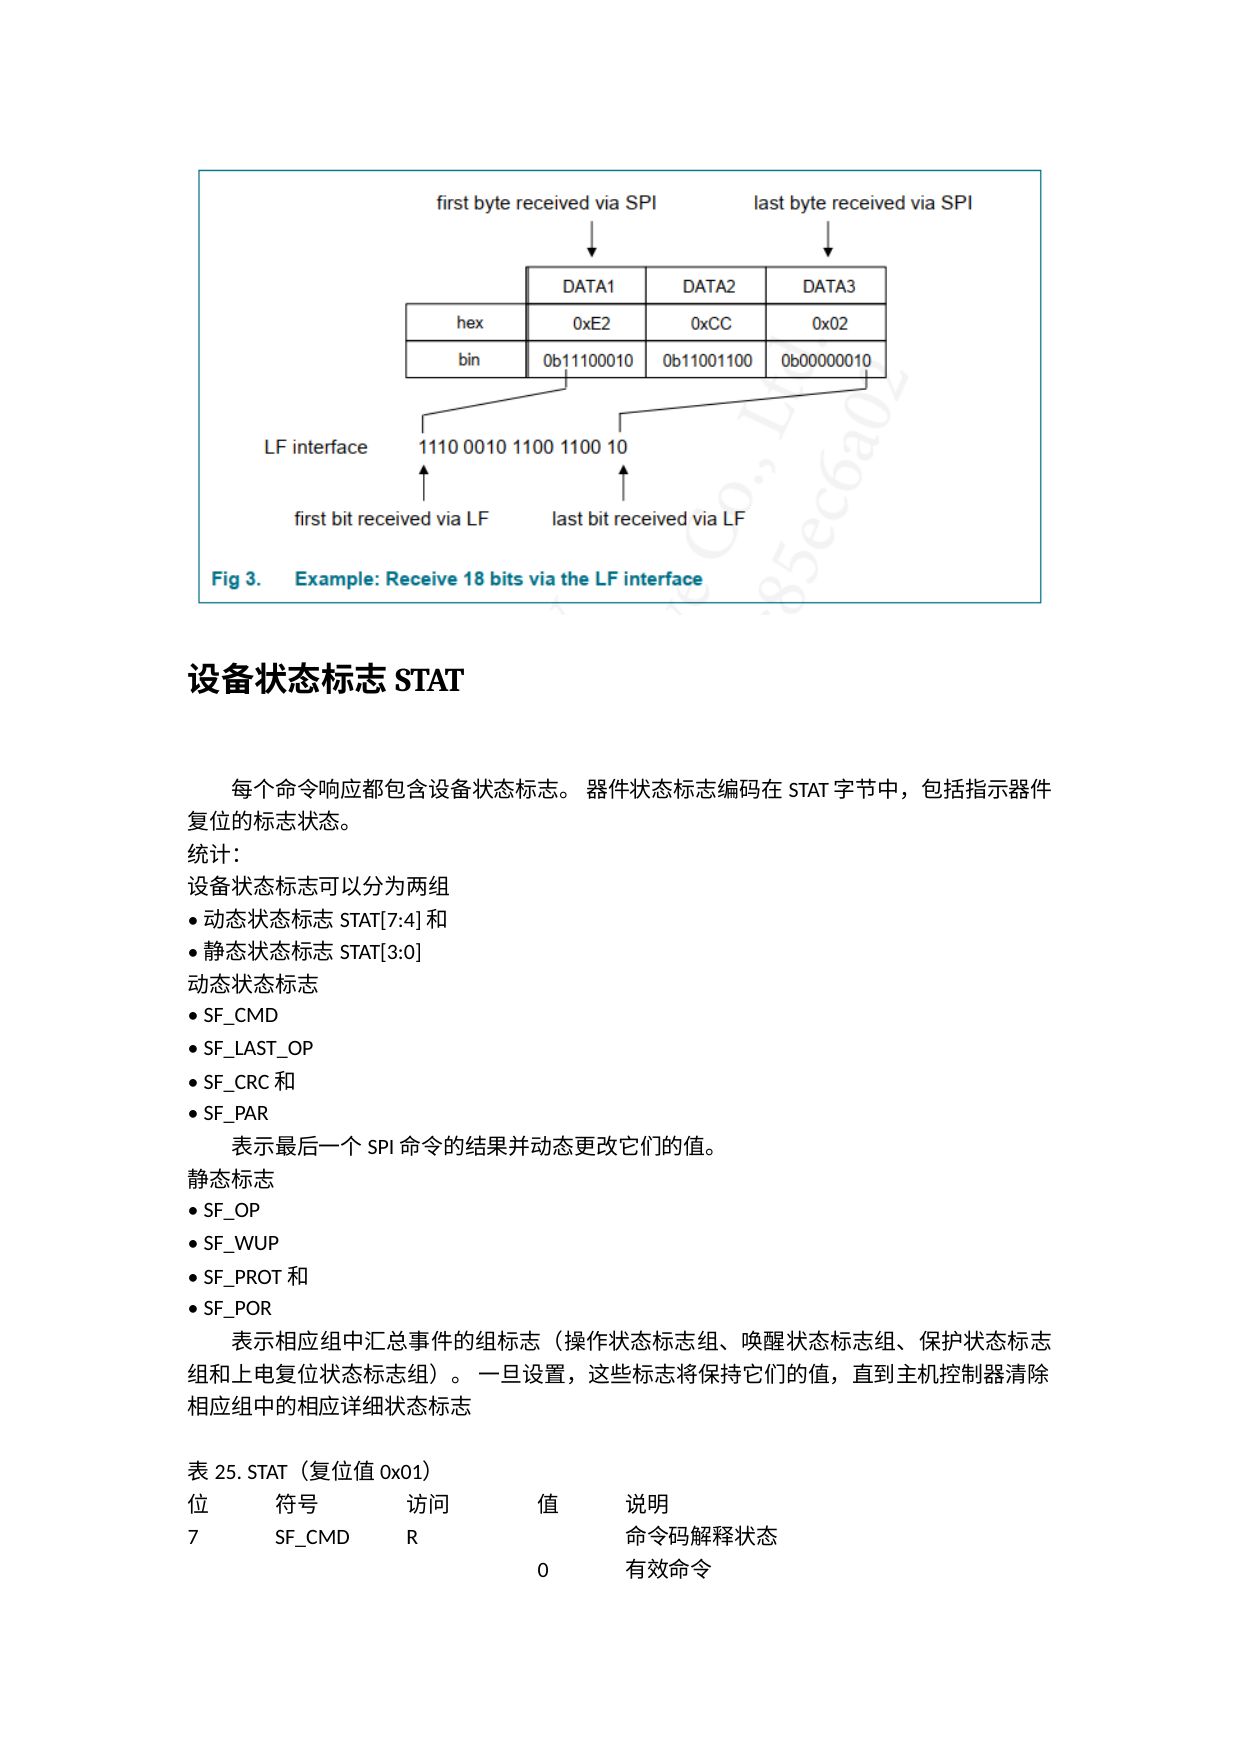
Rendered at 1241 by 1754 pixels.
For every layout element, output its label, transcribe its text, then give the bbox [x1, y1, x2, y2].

subtitle 设备状态标志 STAT [187, 644, 1053, 709]
text • 动态状态标志 STAT[7:4] 和 [187, 901, 1053, 934]
text • SF_POR [187, 1291, 1053, 1324]
text 统计： [187, 836, 1053, 869]
text 动态状态标志 [187, 966, 1053, 999]
text 表示最后一个 SPI 命令的结果并动态更改它们的值。 [187, 1129, 1053, 1161]
text 静态标志 [187, 1161, 1053, 1194]
text • SF_WUP [187, 1226, 1053, 1259]
text • SF_CRC 和 [187, 1064, 1053, 1096]
text 0 有效命令 [537, 1551, 1053, 1584]
text • 静态状态标志 STAT[3:0] [187, 934, 1053, 966]
text 表 25. STAT（复位值 0x01） [187, 1454, 1053, 1486]
text 设备状态标志可以分为两组 [187, 869, 1053, 901]
text • SF_OP [187, 1194, 1053, 1226]
text 7 SF_CMD R 命令码解释状态 [187, 1519, 1053, 1551]
text • SF_CMD [187, 999, 1053, 1031]
text 位 符号 访问 值 说明 [187, 1486, 1053, 1519]
text • SF_LAST_OP [187, 1031, 1053, 1064]
text • SF_PAR [187, 1096, 1053, 1129]
text • SF_PROT 和 [187, 1259, 1053, 1291]
text 每个命令响应都包含设备状态标志。 器件状态标志编码在 STAT 字节中，包括指示器件复位的标志状态。 [187, 771, 1053, 836]
picture [187, 162, 1053, 615]
text 表示相应组中汇总事件的组标志（操作状态标志组、唤醒状态标志组、保护状态标志组和上电复位状态标志组）。 一旦设置，这些标志将保持它们的值，直到主机控制器清除相应组中的相应详细状态标志 [187, 1324, 1053, 1421]
